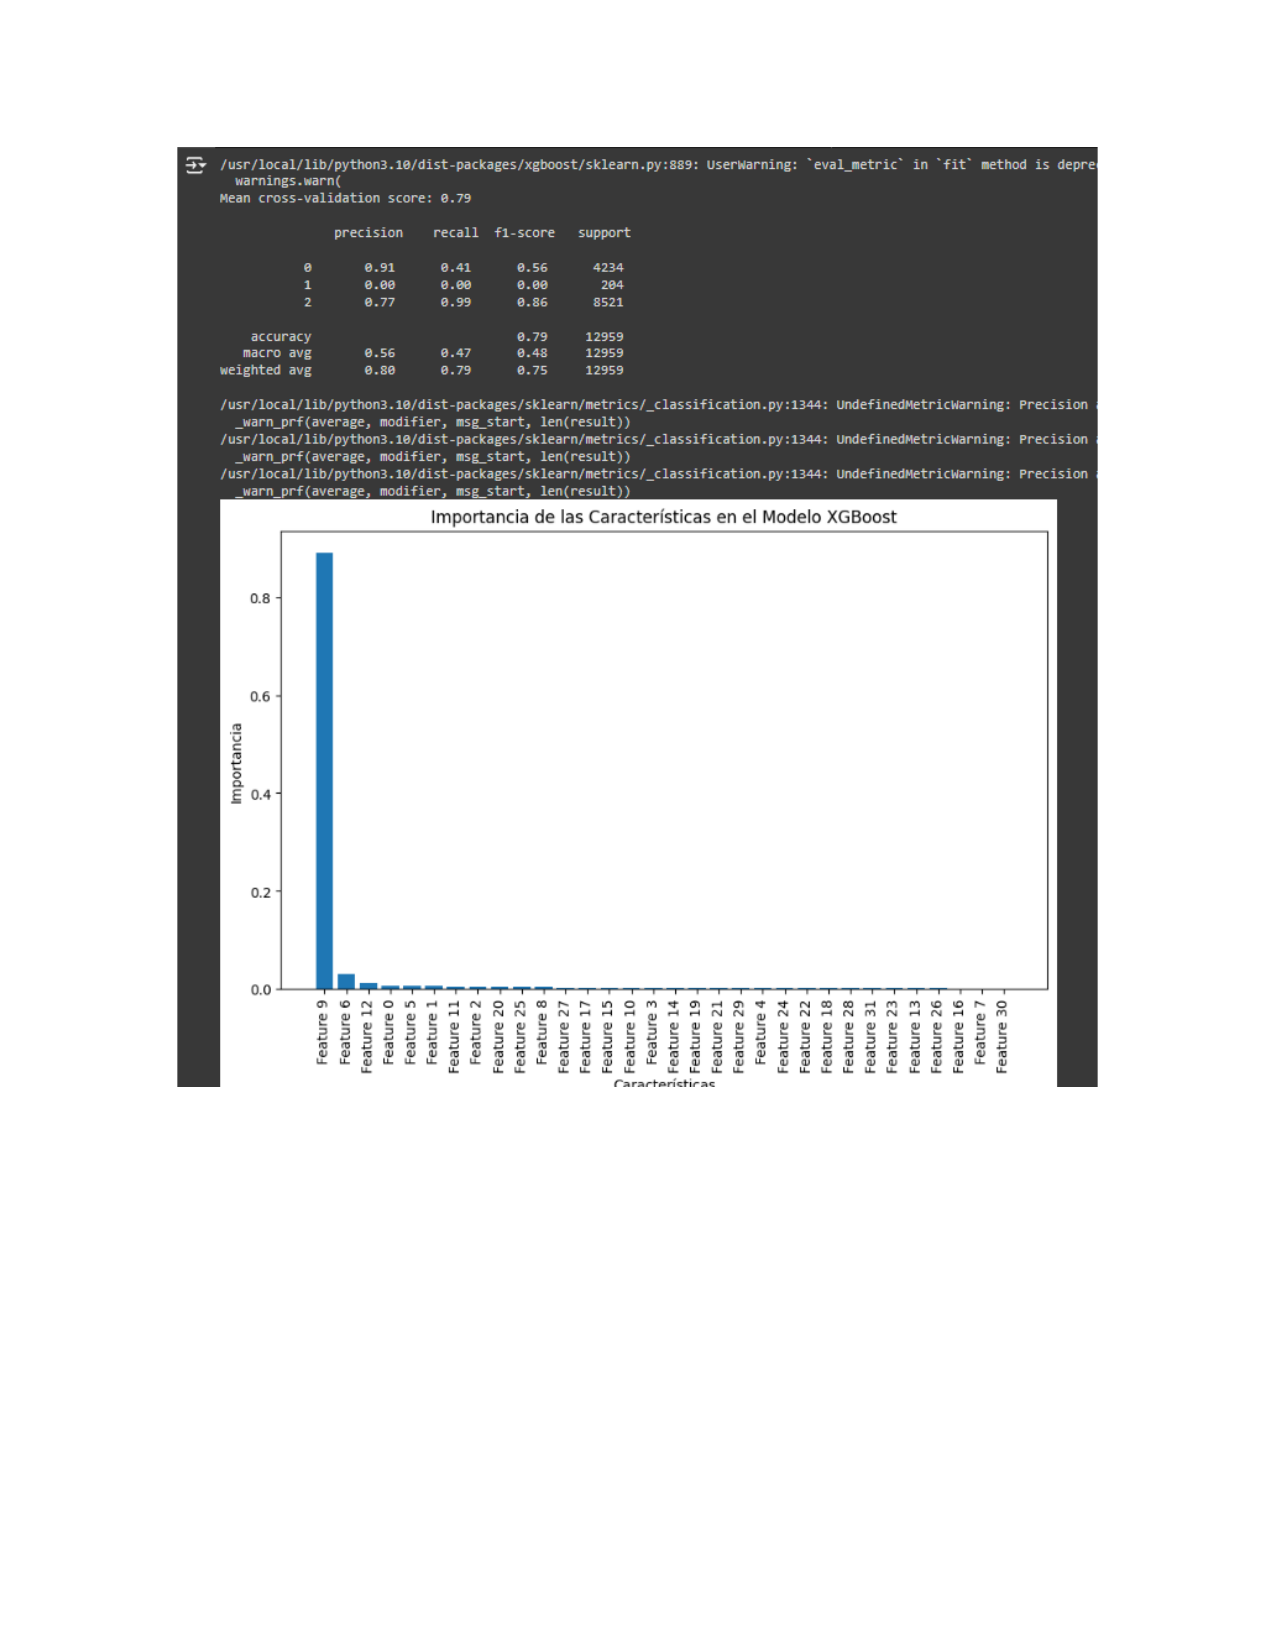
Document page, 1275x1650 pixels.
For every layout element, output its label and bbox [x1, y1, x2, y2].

picture [177, 147, 1098, 1087]
